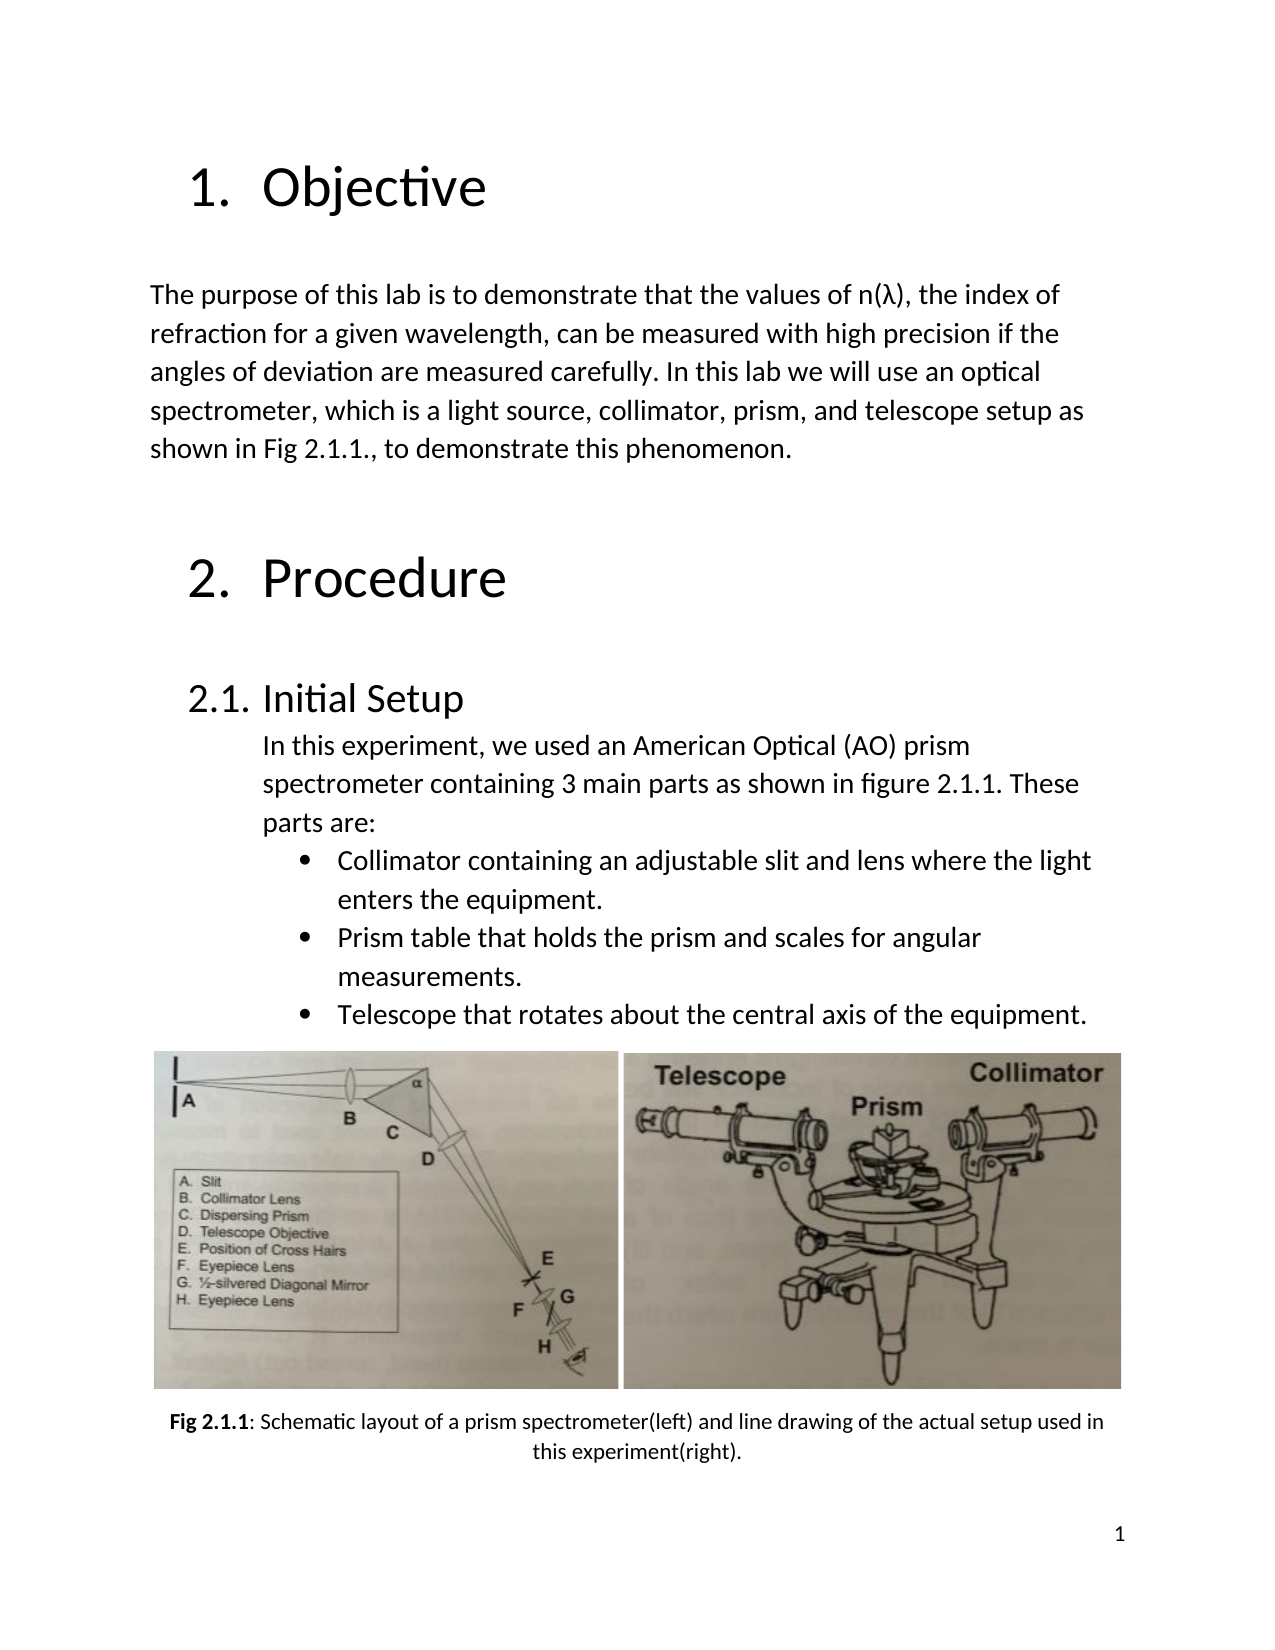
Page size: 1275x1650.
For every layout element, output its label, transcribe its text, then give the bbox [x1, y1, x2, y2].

list Collimator containing an adjustable slit and lens where the light enters the equipment. [300, 842, 1125, 916]
list Telescope that rotates about the central axis of the equipment. [300, 996, 1125, 1032]
picture [623, 1053, 1122, 1389]
list Prism table that holds the prism and scales for angular measurements. [300, 919, 1125, 993]
list Objective [187, 150, 1125, 221]
list Initial Setup [187, 672, 1125, 723]
list Procedure [187, 540, 1125, 612]
text The purpose of this lab is to demonstrate that the values of n(λ), the index of refraction for a given wavelength, can be measured with high precision if the angles of deviation are measured carefully. In this lab we will use an optical spectrometer, which is a light source, collimator, prism, and telescope setup as shown in Fig 2.1.1., to demonstrate this phenomenon. [150, 276, 1125, 466]
picture [153, 1051, 619, 1389]
text Fig 2.1.1: Schematic layout of a prism spectrometer(left) and line drawing of the actual setup used in this experiment(right). [150, 1407, 1125, 1465]
list In this experiment, we used an American Optical (AO) prism spectrometer containing 3 main parts as shown in figure 2.1.1. These parts are: [262, 727, 1125, 839]
